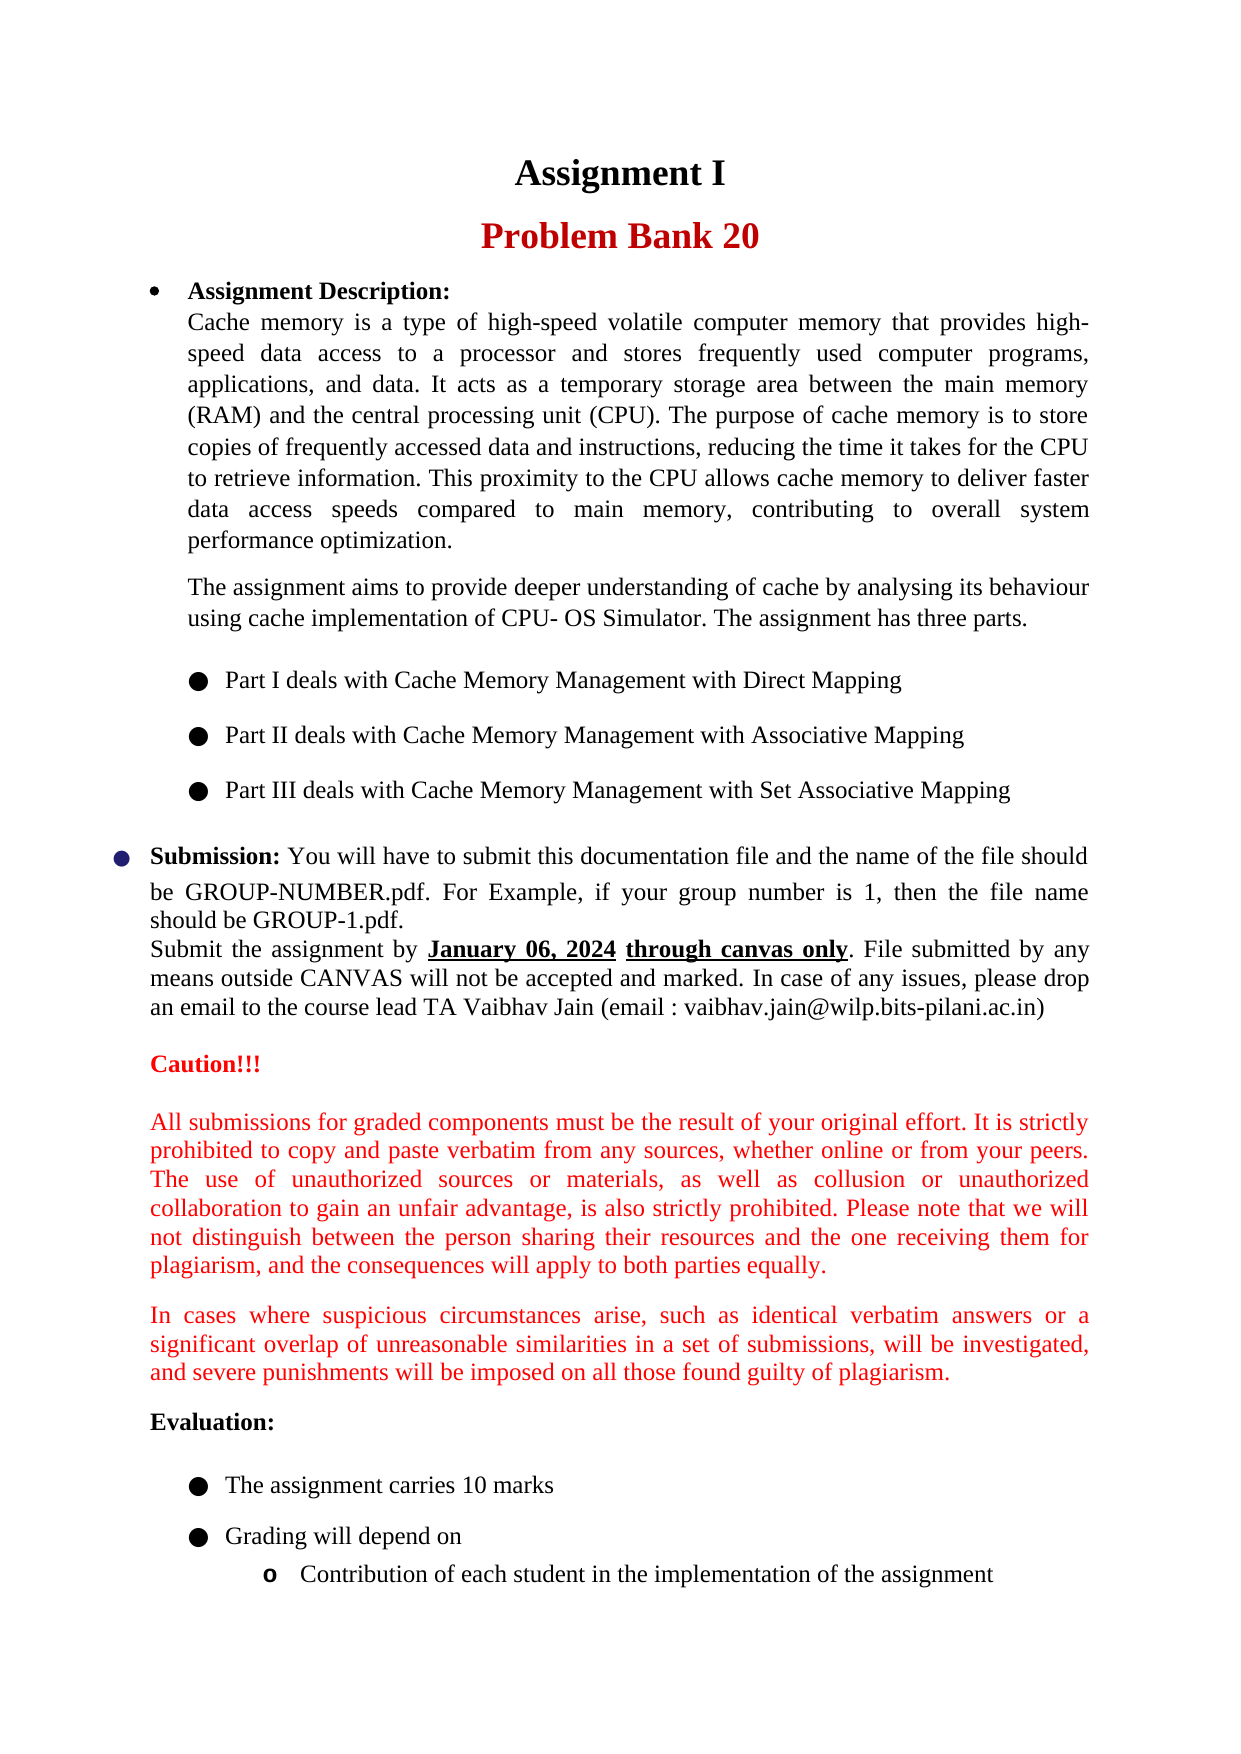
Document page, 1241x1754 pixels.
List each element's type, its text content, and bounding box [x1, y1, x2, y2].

list Part I deals with Cache Memory Management with Direct Mapping [187, 651, 1090, 702]
text Assignment I [150, 150, 1090, 193]
list Part II deals with Cache Memory Management with Associative Mapping [187, 707, 1090, 758]
list Contribution of each student in the implementation of the assignment [262, 1559, 1090, 1590]
list Submission: You will have to submit this documentation file and the name of the file should be GROUP-NUMBER.pdf. For Example, if your group number is 1, then the file name should be GROUP-1.pdf. [112, 834, 1090, 934]
text Evaluation: [150, 1407, 1090, 1436]
list Part III deals with Cache Memory Management with Set Associative Mapping [187, 762, 1090, 813]
list Grading will depend on [187, 1508, 1090, 1559]
list Assignment Description: [150, 276, 1090, 305]
list The assignment carries 10 marks [187, 1457, 1090, 1508]
text Problem Bank 20 [150, 213, 1090, 256]
text In cases where suspicious circumstances arise, such as identical verbatim answers or a significant overlap of unreasonable similarities in a set of submissions, will be investigated, and severe punishments will be imposed on all those found guilty of plagiarism. [150, 1300, 1090, 1386]
list Cache memory is a type of high-speed volatile computer memory that provides high-speed data access to a processor and stores frequently used computer programs, applications, and data. It acts as a temporary storage area between the main memory (RAM) and the central processing unit (CPU). The purpose of cache memory is to store copies of frequently accessed data and instructions, reducing the time it takes for the CPU to retrieve information. This proximity to the CPU allows cache memory to deliver faster data access speeds compared to main memory, contributing to overall system performance optimization. [187, 307, 1090, 553]
text Submit the assignment by January 06, 2024 through canvas only. File submitted by any means outside CANVAS will not be accepted and marked. In case of any issues, please drop an email to the course lead TA Vaibhav Jain (email : vaibhav.jain@wilp.bits-pilani.ac.in) [150, 934, 1090, 1020]
text The assignment aims to provide deeper understanding of cache by analysing its behaviour using cache implementation of CPU- OS Simulator. The assignment has three parts. [187, 572, 1090, 632]
text Caution!!! [150, 1049, 1090, 1078]
text All submissions for graded components must be the result of your original effort. It is strictly prohibited to copy and paste verbatim from any sources, whether online or from your peers. The use of unauthorized sources or materials, as well as collusion or unauthorized collaboration to gain an unfair advantage, is also strictly prohibited. Please note that we will not distinguish between the person sharing their resources and the one receiving them for plagiarism, and the consequences will apply to both parties equally. [150, 1107, 1090, 1279]
